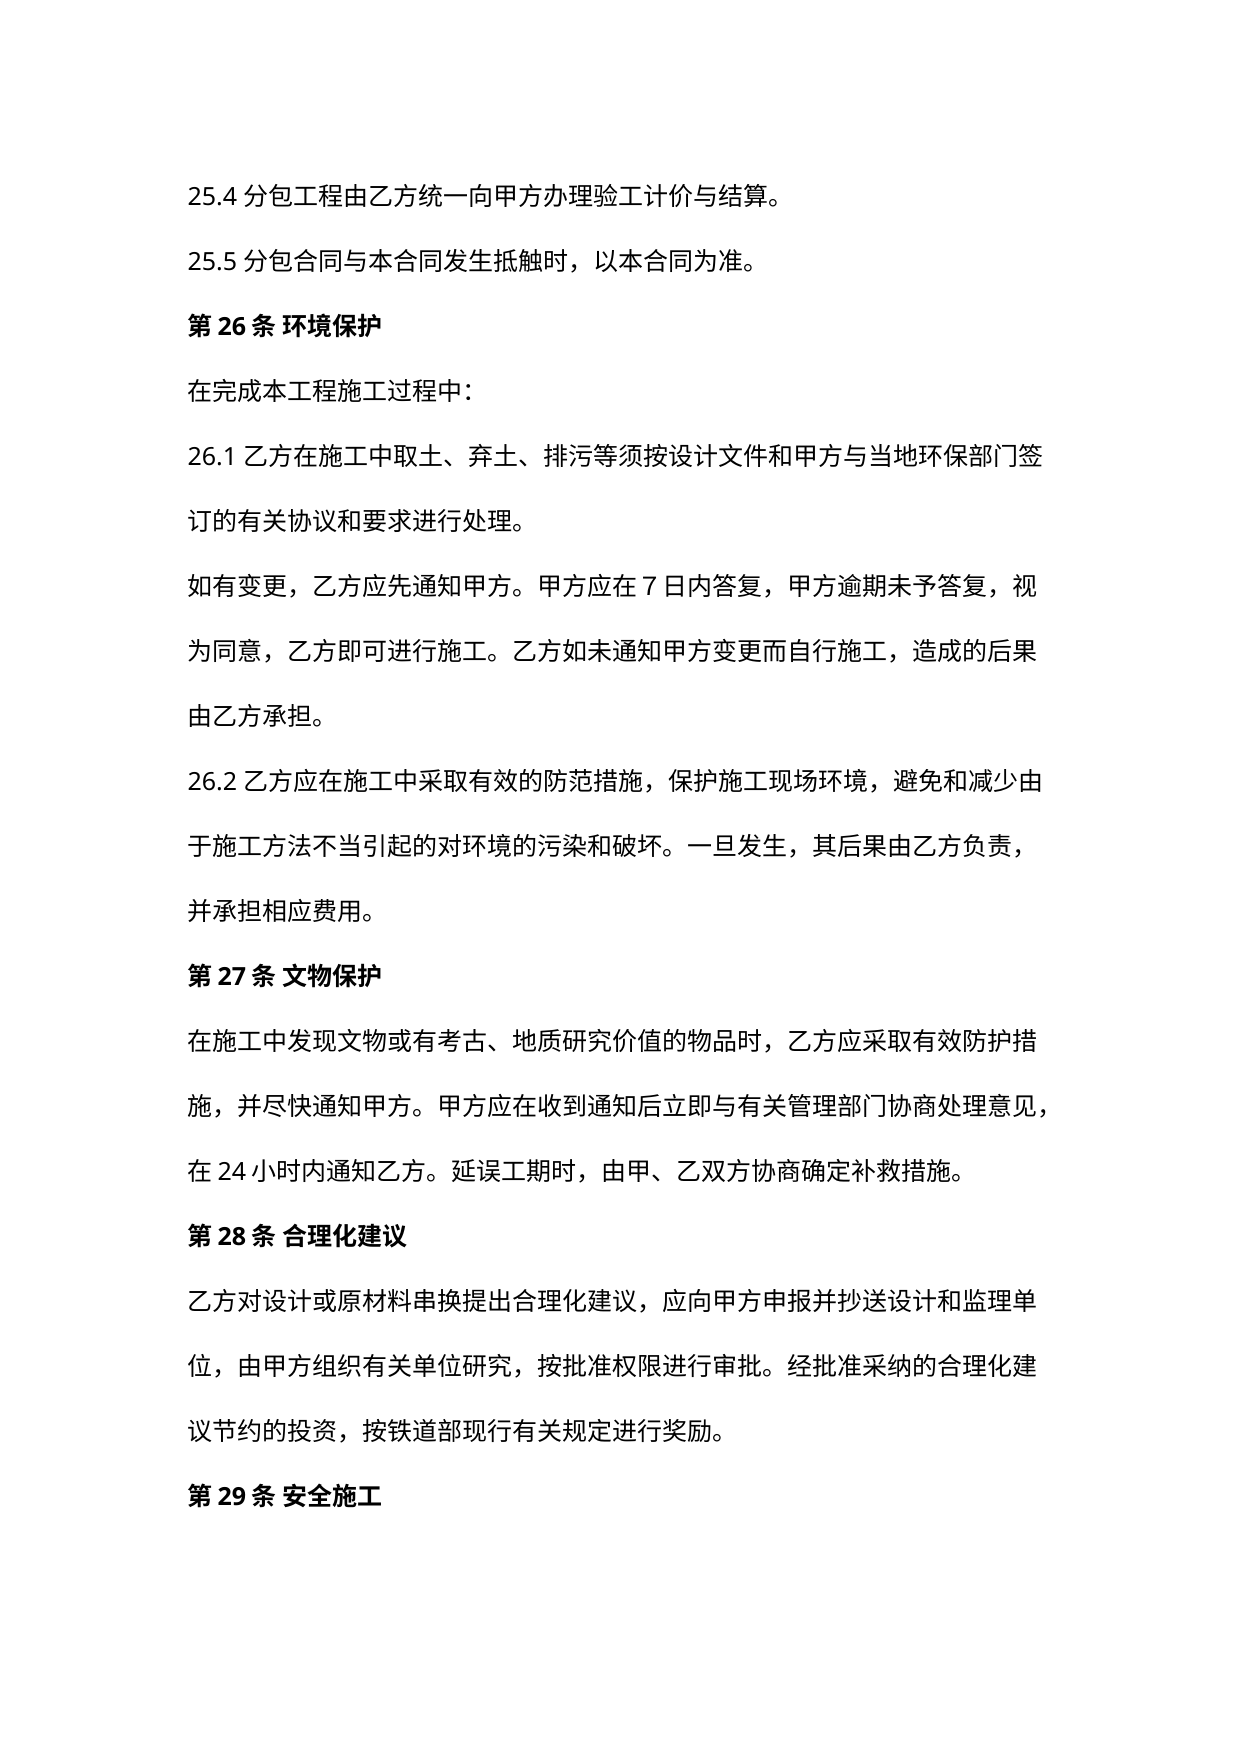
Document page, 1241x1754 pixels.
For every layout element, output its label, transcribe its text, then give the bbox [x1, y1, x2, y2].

text 25.4 分包工程由乙方统一向甲方办理验工计价与结算。 [187, 162, 1053, 227]
text 25.5 分包合同与本合同发生抵触时，以本合同为准。 [187, 227, 1053, 292]
text 在完成本工程施工过程中： [187, 357, 1053, 422]
subtitle 第27条 文物保护 [187, 942, 1053, 1007]
text 26.2 乙方应在施工中采取有效的防范措施，保护施工现场环境，避免和减少由于施工方法不当引起的对环境的污染和破坏。一旦发生，其后果由乙方负责，并承担相应费用。 [187, 747, 1053, 942]
subtitle 第29条 安全施工 [187, 1462, 1053, 1527]
text 如有变更，乙方应先通知甲方。甲方应在７日内答复，甲方逾期未予答复，视为同意，乙方即可进行施工。乙方如未通知甲方变更而自行施工，造成的后果由乙方承担。 [187, 552, 1053, 747]
text 乙方对设计或原材料串换提出合理化建议，应向甲方申报并抄送设计和监理单位，由甲方组织有关单位研究，按批准权限进行审批。经批准采纳的合理化建议节约的投资，按铁道部现行有关规定进行奖励。 [187, 1267, 1053, 1462]
text 在施工中发现文物或有考古、地质研究价值的物品时，乙方应采取有效防护措施，并尽快通知甲方。甲方应在收到通知后立即与有关管理部门协商处理意见，在24小时内通知乙方。延误工期时，由甲、乙双方协商确定补救措施。 [187, 1007, 1053, 1202]
text 26.1 乙方在施工中取土、弃土、排污等须按设计文件和甲方与当地环保部门签订的有关协议和要求进行处理。 [187, 422, 1053, 552]
subtitle 第28条 合理化建议 [187, 1202, 1053, 1267]
subtitle 第26条 环境保护 [187, 292, 1053, 357]
